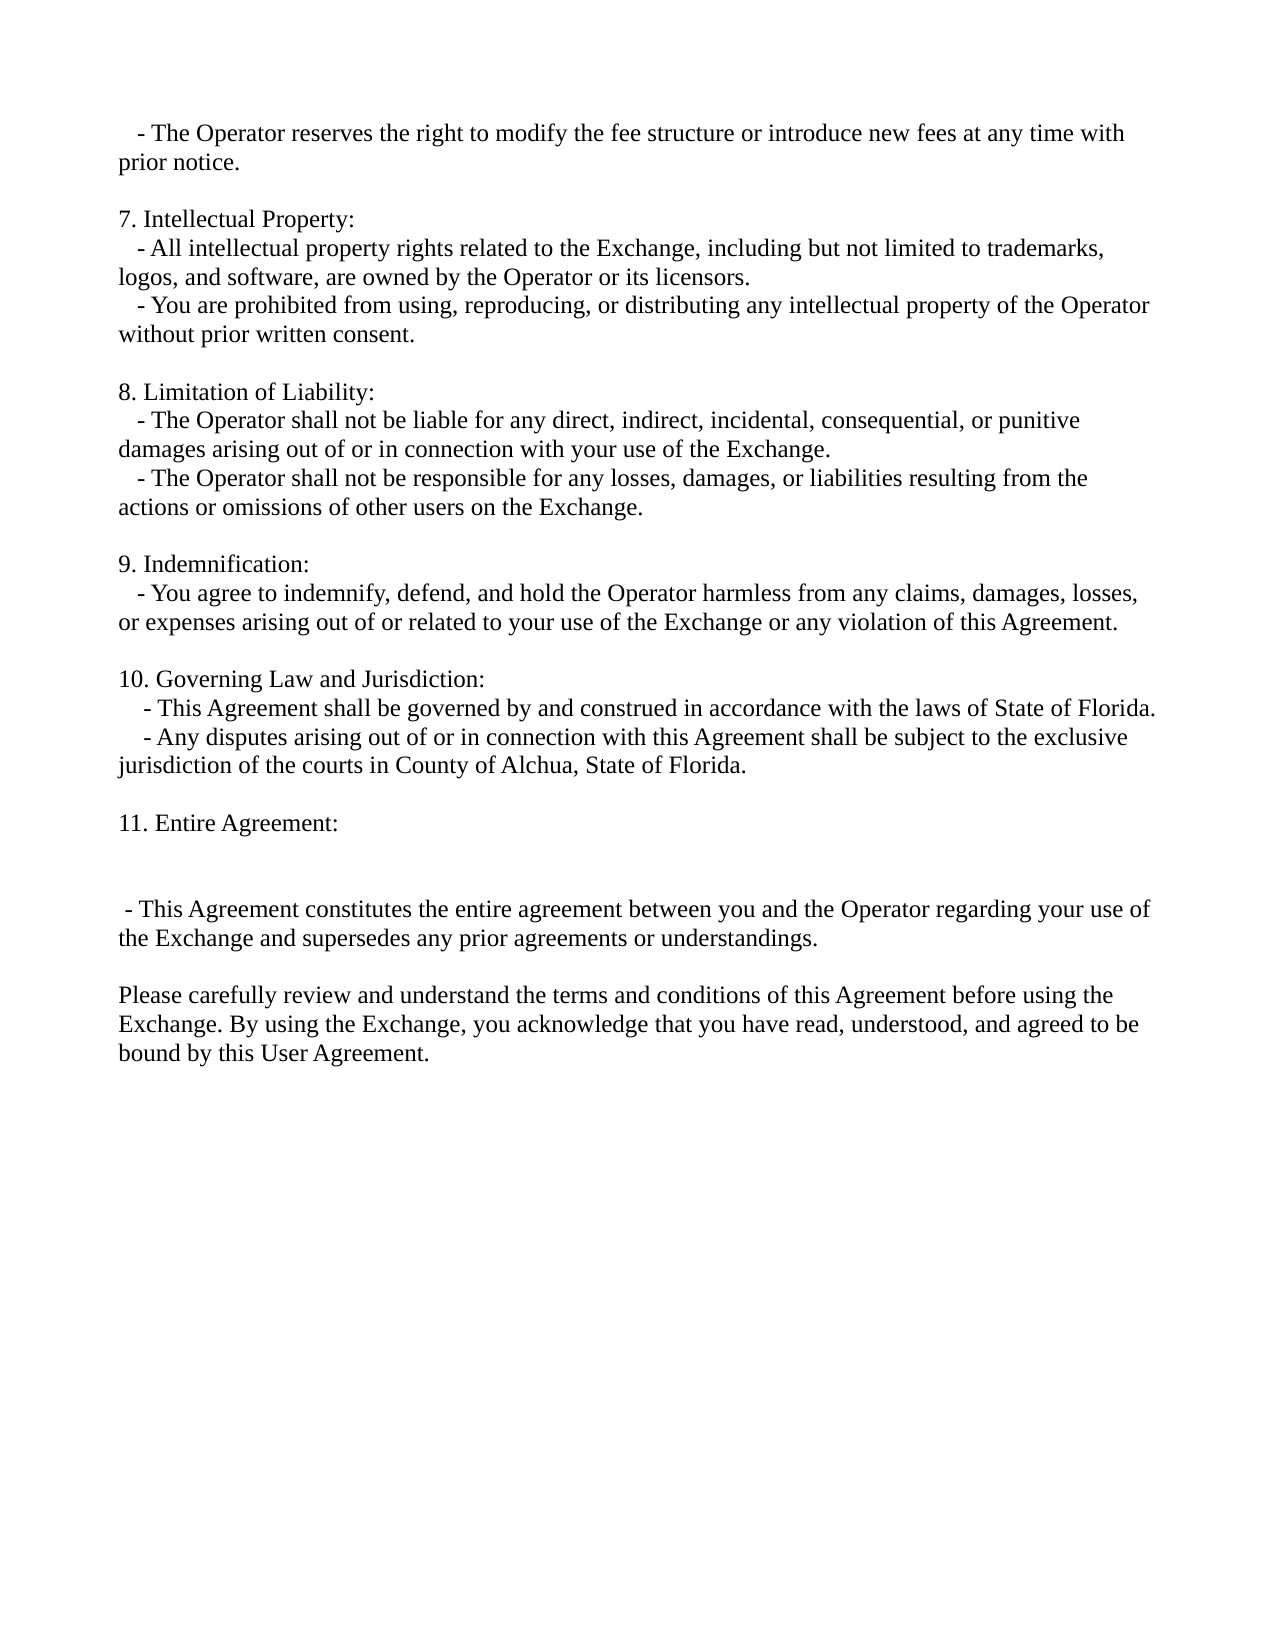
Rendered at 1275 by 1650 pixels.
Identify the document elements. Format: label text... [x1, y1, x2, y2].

text - This Agreement constitutes the entire agreement between you and the Operator regarding your use of the Exchange and supersedes any prior agreements or understandings. [118, 894, 1157, 952]
text - The Operator shall not be liable for any direct, indirect, incidental, consequential, or punitive damages arising out of or in connection with your use of the Exchange. [118, 406, 1157, 463]
text - The Operator reserves the right to modify the fee structure or introduce new fees at any time with prior notice. [118, 118, 1157, 176]
text - Any disputes arising out of or in connection with this Agreement shall be subject to the exclusive jurisdiction of the courts in County of Alchua, State of Florida. [118, 722, 1157, 779]
text 11. Entire Agreement: [118, 808, 1157, 837]
text 8. Limitation of Liability: [118, 377, 1157, 406]
text 7. Intellectual Property: [118, 204, 1157, 233]
text - The Operator shall not be responsible for any losses, damages, or liabilities resulting from the actions or omissions of other users on the Exchange. [118, 463, 1157, 521]
text Please carefully review and understand the terms and conditions of this Agreement before using the Exchange. By using the Exchange, you acknowledge that you have read, understood, and agreed to be bound by this User Agreement. [118, 981, 1157, 1067]
text - You are prohibited from using, reproducing, or distributing any intellectual property of the Operator without prior written consent. [118, 291, 1157, 348]
text 9. Indemnification: [118, 549, 1157, 578]
text - You agree to indemnify, defend, and hold the Operator harmless from any claims, damages, losses, or expenses arising out of or related to your use of the Exchange or any violation of this Agreement. [118, 578, 1157, 636]
text - All intellectual property rights related to the Exchange, including but not limited to trademarks, logos, and software, are owned by the Operator or its licensors. [118, 233, 1157, 291]
text - This Agreement shall be governed by and construed in accordance with the laws of State of Florida. [118, 693, 1157, 722]
text 10. Governing Law and Jurisdiction: [118, 664, 1157, 693]
